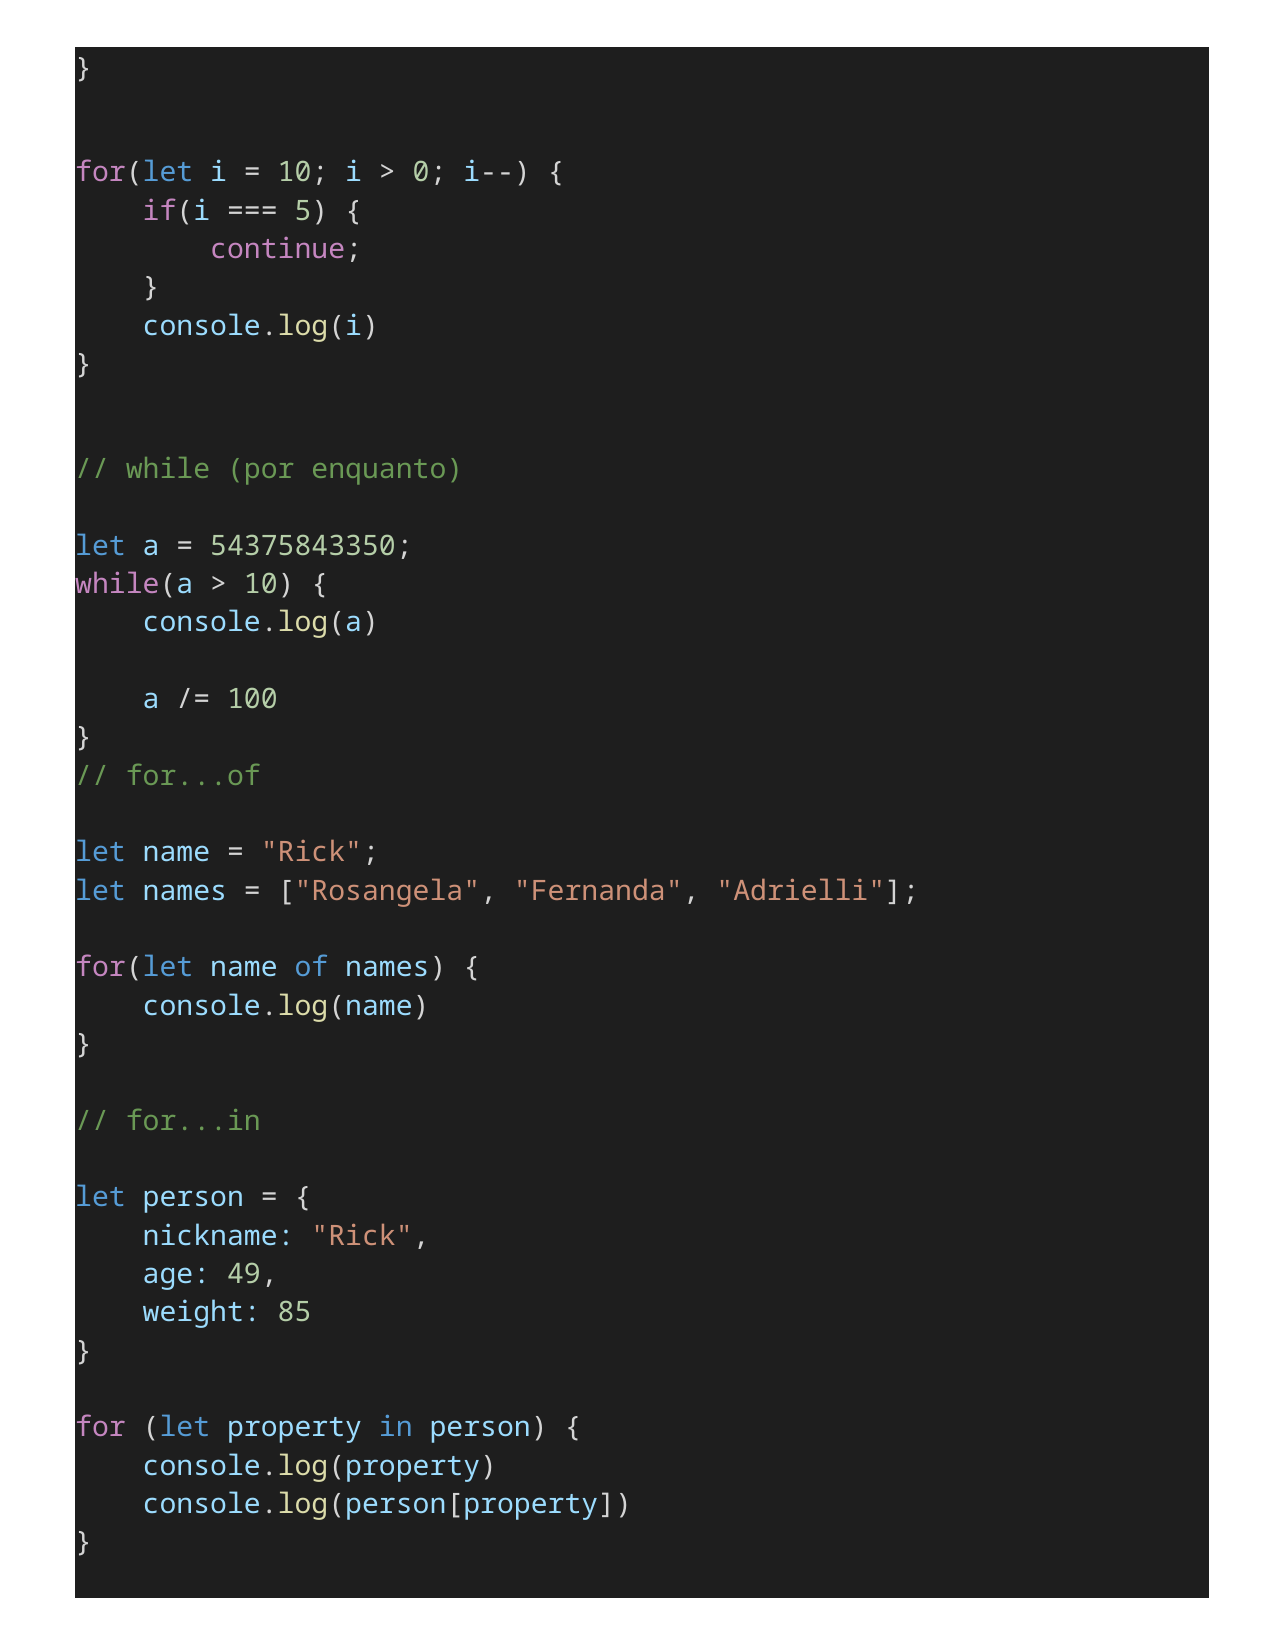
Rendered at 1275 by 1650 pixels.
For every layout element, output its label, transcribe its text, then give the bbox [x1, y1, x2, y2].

text let a = 54375843350; [75, 525, 1209, 563]
text weight: 85 [75, 1291, 1209, 1330]
text continue; [75, 228, 1209, 267]
text let name = "Rick"; [75, 831, 1209, 870]
text // while (por enquanto) [75, 448, 1209, 486]
text // for...in [75, 1100, 1209, 1138]
text } [75, 1023, 1209, 1061]
text if(i === 5) { [75, 190, 1209, 228]
text while(a > 10) { [75, 563, 1209, 601]
text a /= 100 [75, 678, 1209, 716]
text let names = ["Rosangela", "Fernanda", "Adrielli"]; [75, 870, 1209, 908]
text console.log(name) [75, 985, 1209, 1023]
text console.log(property) [75, 1445, 1209, 1483]
text for(let i = 10; i > 0; i--) { [75, 152, 1209, 190]
text } [75, 716, 1209, 755]
text } [75, 1521, 1209, 1560]
text } [75, 1330, 1209, 1368]
text console.log(person[property]) [75, 1483, 1209, 1521]
text for(let name of names) { [75, 946, 1209, 985]
text for (let property in person) { [75, 1406, 1209, 1445]
text // for...of [75, 755, 1209, 793]
text nickname: "Rick", [75, 1215, 1209, 1253]
text console.log(a) [75, 601, 1209, 640]
text } [75, 343, 1209, 382]
text } [75, 47, 1209, 85]
text age: 49, [75, 1253, 1209, 1291]
text console.log(i) [75, 305, 1209, 343]
text let person = { [75, 1176, 1209, 1215]
text } [75, 267, 1209, 305]
